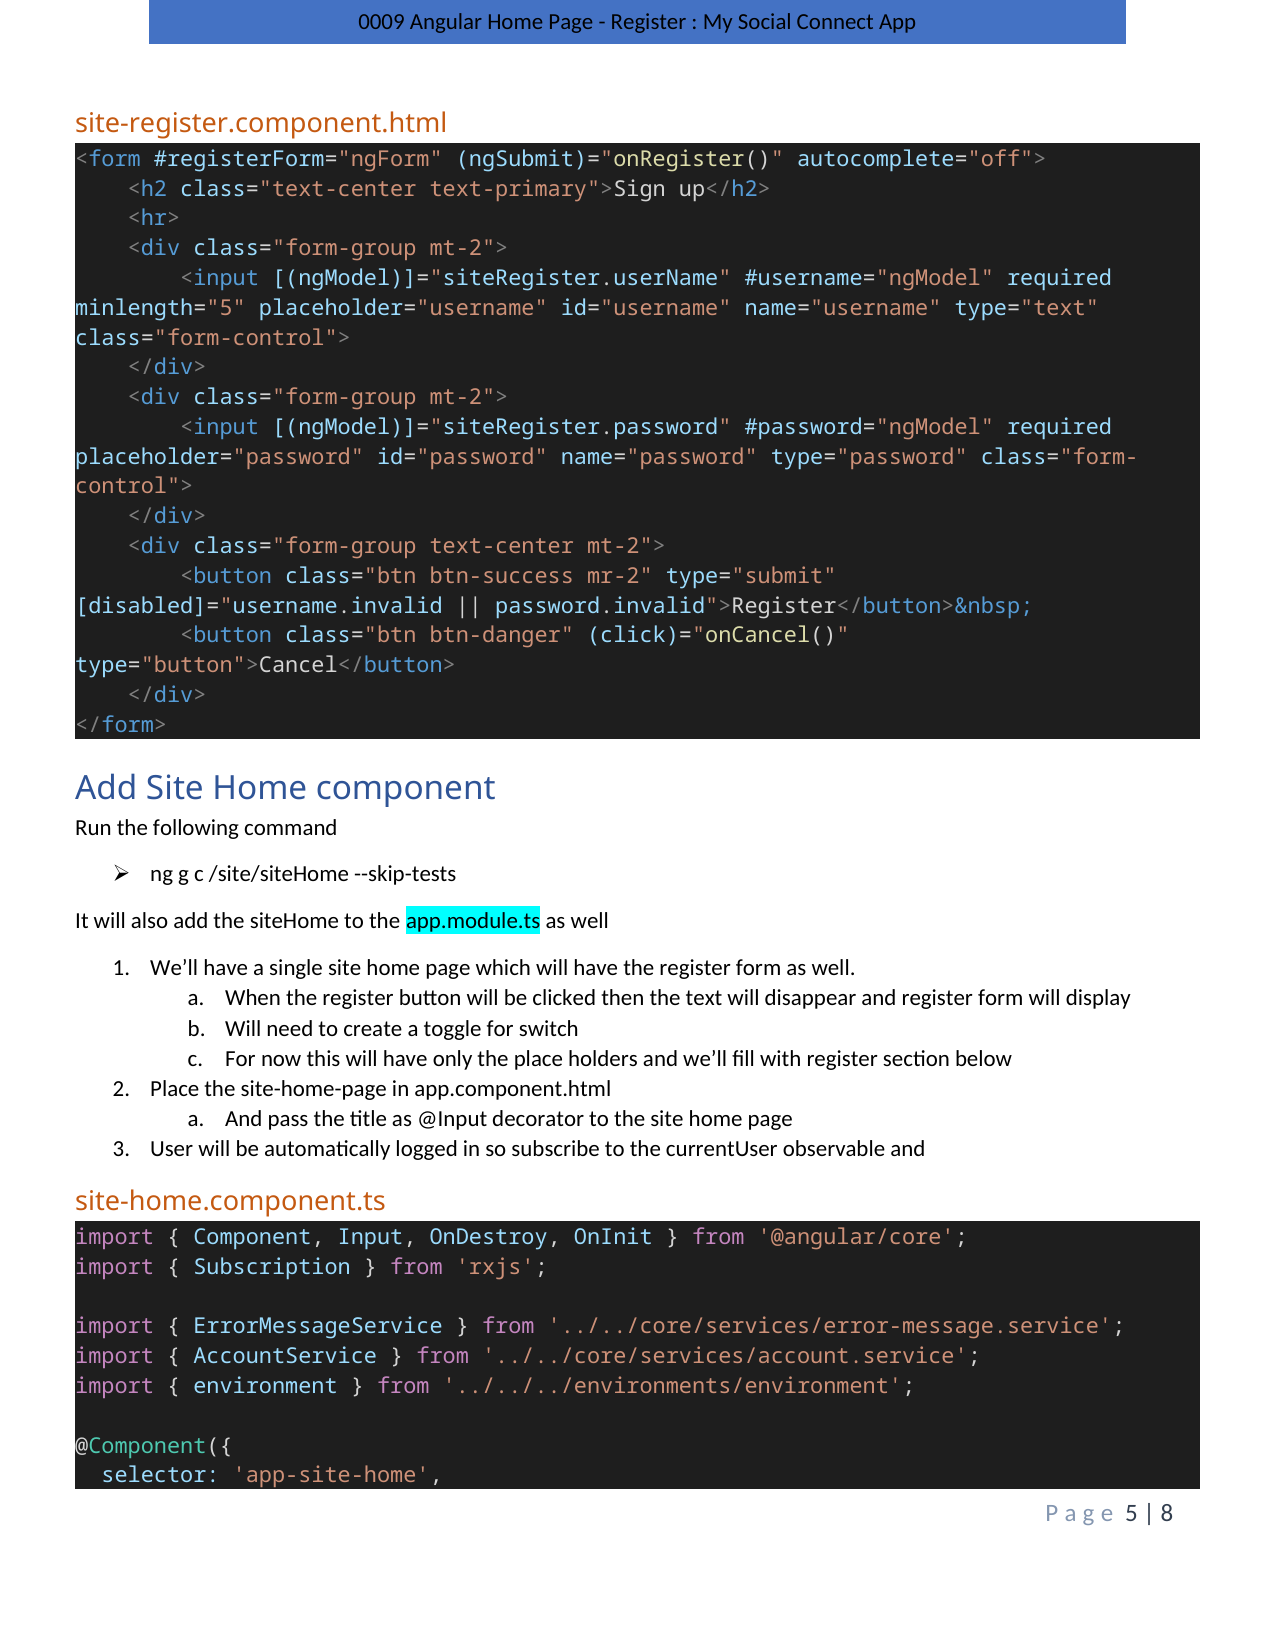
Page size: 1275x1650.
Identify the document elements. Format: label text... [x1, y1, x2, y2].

list For now this will have only the place holders and we’ll fill with register section below [187, 1044, 1200, 1072]
text </form> [75, 709, 1200, 739]
text It will also add the siteHome to the app.module.ts as well [75, 906, 406, 934]
text import { ErrorMessageService } from '../../core/services/error-message.service'; [75, 1311, 1200, 1340]
text <h2 class="text-center text-primary">Sign up</h2> [75, 173, 1200, 202]
text It will also add the siteHome to the app.module.ts as well [540, 906, 1200, 934]
list Place the site-home-page in app.component.html [112, 1074, 1200, 1102]
text @Component({ [75, 1430, 1200, 1459]
text <div class="form-group text-center mt-2"> [75, 530, 1200, 560]
text <div class="form-group mt-2"> [75, 232, 1200, 262]
list ng g c /site/siteHome --skip-tests [112, 859, 1200, 887]
subtitle site-home.component.ts [75, 1181, 1200, 1218]
text import { Subscription } from 'rxjs'; [75, 1251, 1200, 1281]
list And pass the title as @Input decorator to the site home page [187, 1104, 1200, 1132]
text <button class="btn btn-success mr-2" type="submit" [disabled]="username.invalid || password.invalid">Register</button>&nbsp; [75, 560, 1200, 619]
text import { environment } from '../../../environments/environment'; [75, 1370, 1200, 1400]
subtitle site-register.component.html [75, 103, 1200, 140]
text <div class="form-group mt-2"> [75, 381, 1200, 411]
text <form #registerForm="ngForm" (ngSubmit)="onRegister()" autocomplete="off"> [75, 143, 1200, 173]
text <input [(ngModel)]="siteRegister.password" #password="ngModel" required placeholder="password" id="password" name="password" type="password" class="form-control"> [75, 411, 1200, 500]
subtitle Add Site Home component [75, 764, 1200, 809]
text <button class="btn btn-danger" (click)="onCancel()" type="button">Cancel</button> [75, 619, 1200, 679]
list We’ll have a single site home page which will have the register form as well. [112, 953, 1200, 981]
text Run the following command [75, 813, 1200, 841]
text import { Component, Input, OnDestroy, OnInit } from '@angular/core'; [75, 1221, 1200, 1251]
list Will need to create a toggle for switch [187, 1014, 1200, 1042]
text </div> [75, 351, 1200, 381]
text import { AccountService } from '../../core/services/account.service'; [75, 1340, 1200, 1370]
text </div> [75, 500, 1200, 530]
text </div> [75, 679, 1200, 709]
list When the register button will be clicked then the text will disappear and register form will display [187, 983, 1200, 1011]
text <hr> [75, 202, 1200, 232]
text selector: 'app-site-home', [75, 1459, 1200, 1489]
text <input [(ngModel)]="siteRegister.userName" #username="ngModel" required minlength="5" placeholder="username" id="username" name="username" type="text" class="form-control"> [75, 262, 1200, 351]
list User will be automatically logged in so subscribe to the currentUser observable and [112, 1134, 1200, 1162]
